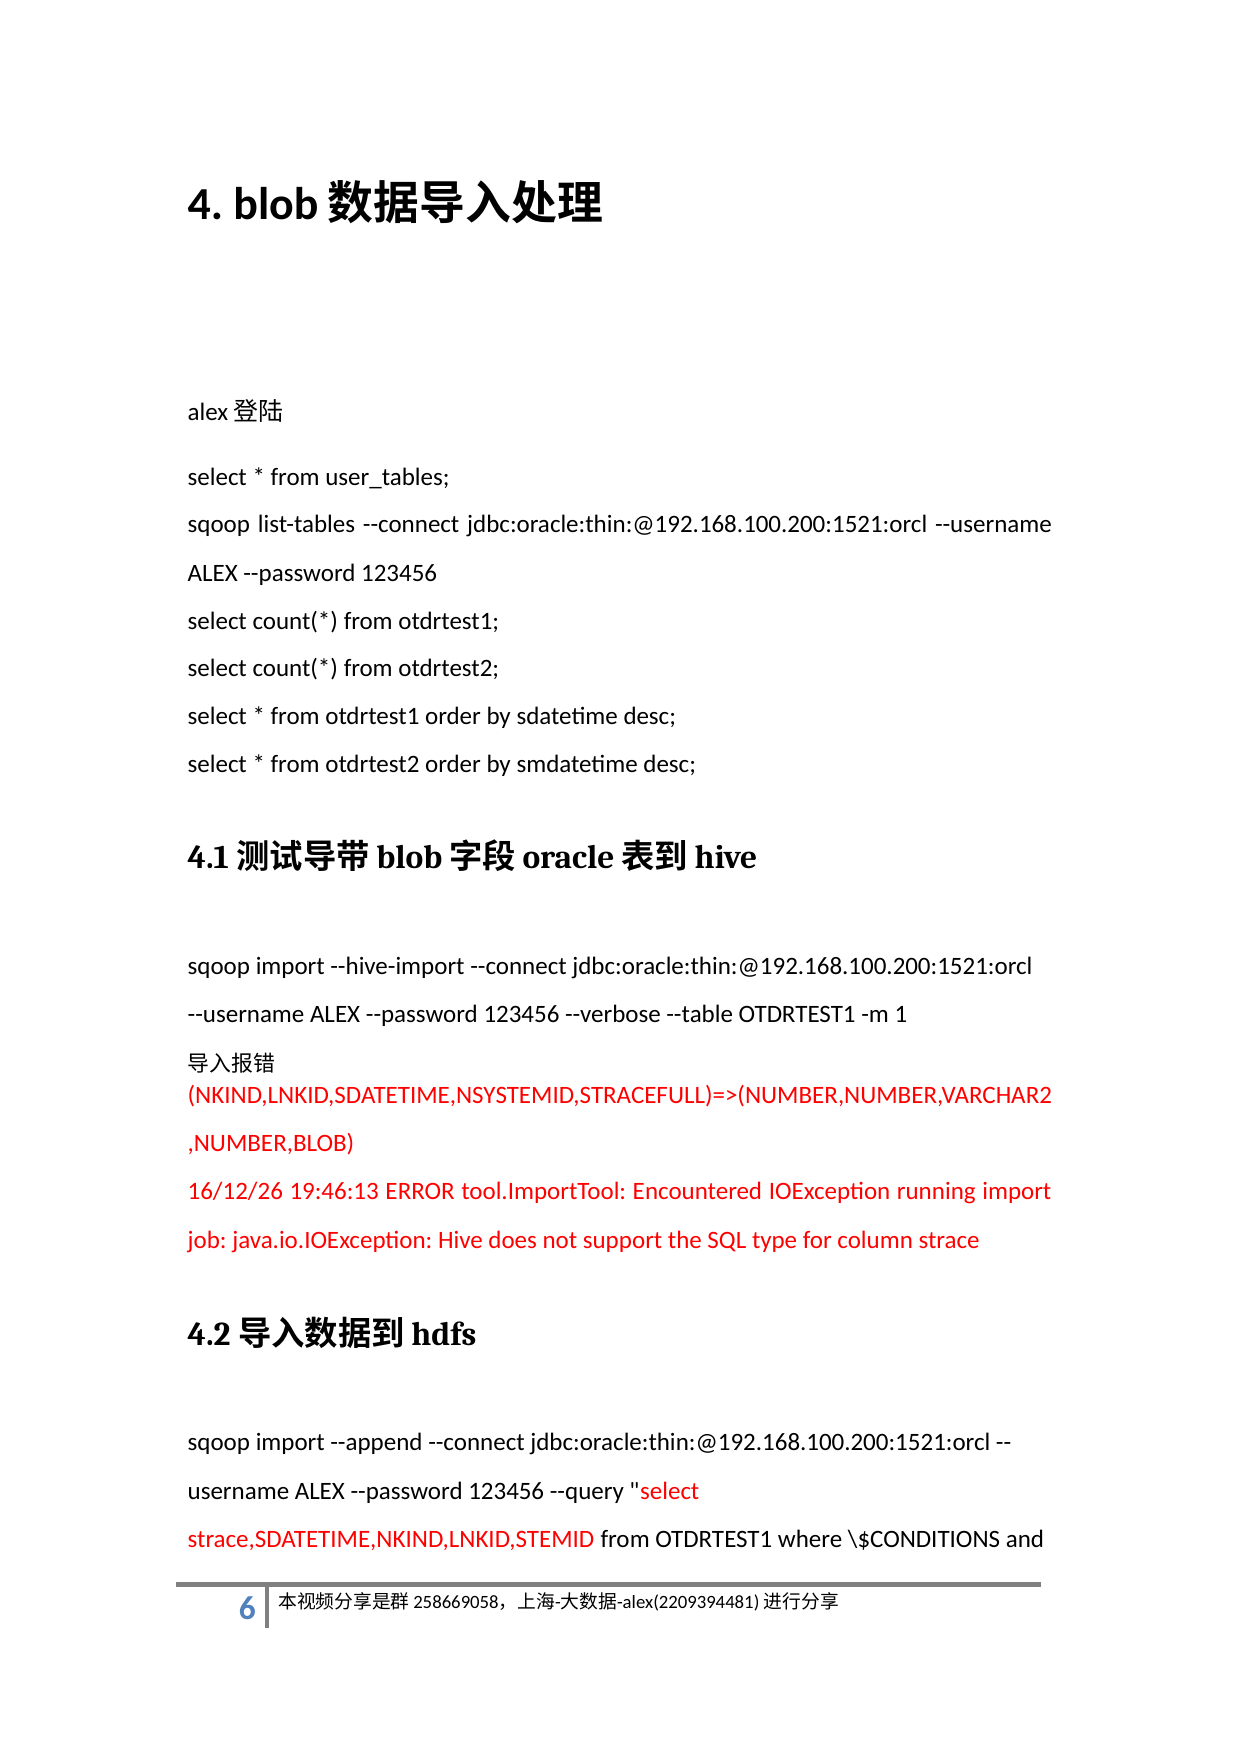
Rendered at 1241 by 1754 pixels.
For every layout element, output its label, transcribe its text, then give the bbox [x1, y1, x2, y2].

subtitle 4.2 导入数据到hdfs [187, 1298, 1053, 1363]
text sqoop list-tables --connect jdbc:oracle:thin:@192.168.100.200:1521:orcl --username ALEX --password 123456 [187, 507, 1053, 589]
text alex登陆 [187, 377, 1053, 442]
text select count(*) from otdrtest1; [187, 604, 1053, 636]
text select count(*) from otdrtest2; [187, 652, 1053, 684]
subtitle 4.1 测试导带blob字段oracle表到hive [187, 822, 1053, 887]
text sqoop import --hive-import --connect jdbc:oracle:thin:@192.168.100.200:1521:orcl --username ALEX --password 123456 --verbose --table OTDRTEST1 -m 1 [187, 949, 1053, 1030]
text 16/12/26 19:46:13 ERROR tool.ImportTool: Encountered IOException running import job: java.io.IOException: Hive does not support the SQL type for column strace [187, 1174, 1053, 1256]
subtitle 4. blob数据导入处理 [187, 151, 1053, 249]
text (NKIND,LNKID,SDATETIME,NSYSTEMID,STRACEFULL)=>(NUMBER,NUMBER,VARCHAR2,NUMBER,BLOB) [187, 1078, 1053, 1159]
text select * from otdrtest2 order by smdatetime desc; [187, 747, 1053, 779]
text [187, 1425, 1053, 1555]
text select * from otdrtest1 order by sdatetime desc; [187, 699, 1053, 732]
text select * from user_tables; [187, 460, 1053, 492]
text 导入报错 [187, 1045, 1053, 1078]
